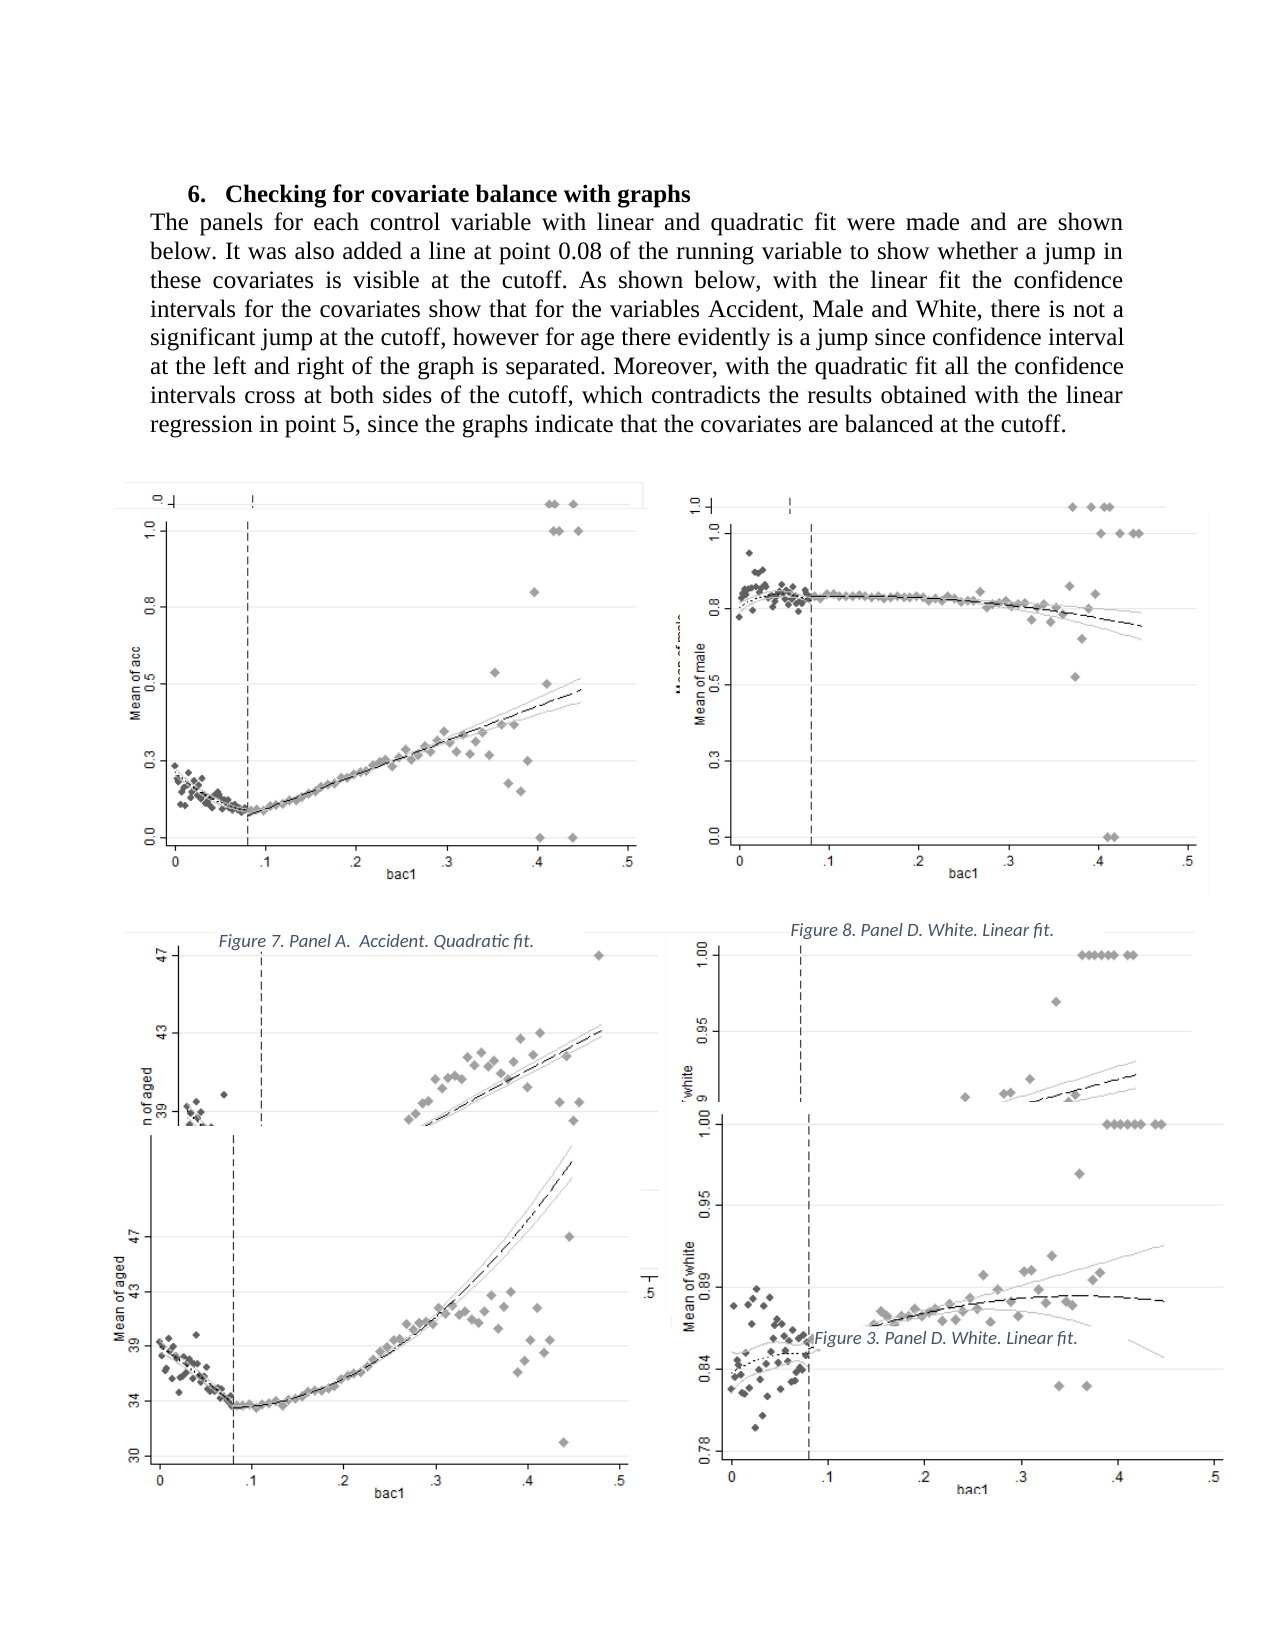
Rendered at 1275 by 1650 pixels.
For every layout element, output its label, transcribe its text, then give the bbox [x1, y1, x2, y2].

list Checking for covariate balance with graphs [187, 179, 1125, 207]
picture [114, 482, 649, 895]
text The panels for each control variable with linear and quadratic fit were made and are shown below. It was also added a line at point 0.08 of the running variable to show whether a jump in these covariates is visible at the cutoff. As shown below, with the linear fit the confidence intervals for the covariates show that for the variables Accident, Male and White, there is not a significant jump at the cutoff, however for age there evidently is a jump since confidence interval at the left and right of the graph is separated. Moreover, with the quadratic fit all the confidence intervals cross at both sides of the cutoff, which contradicts the results obtained with the linear regression in point 5, since the graphs indicate that the covariates are balanced at the cutoff. [150, 207, 1125, 437]
picture [665, 487, 1210, 895]
picture [100, 932, 1233, 1508]
